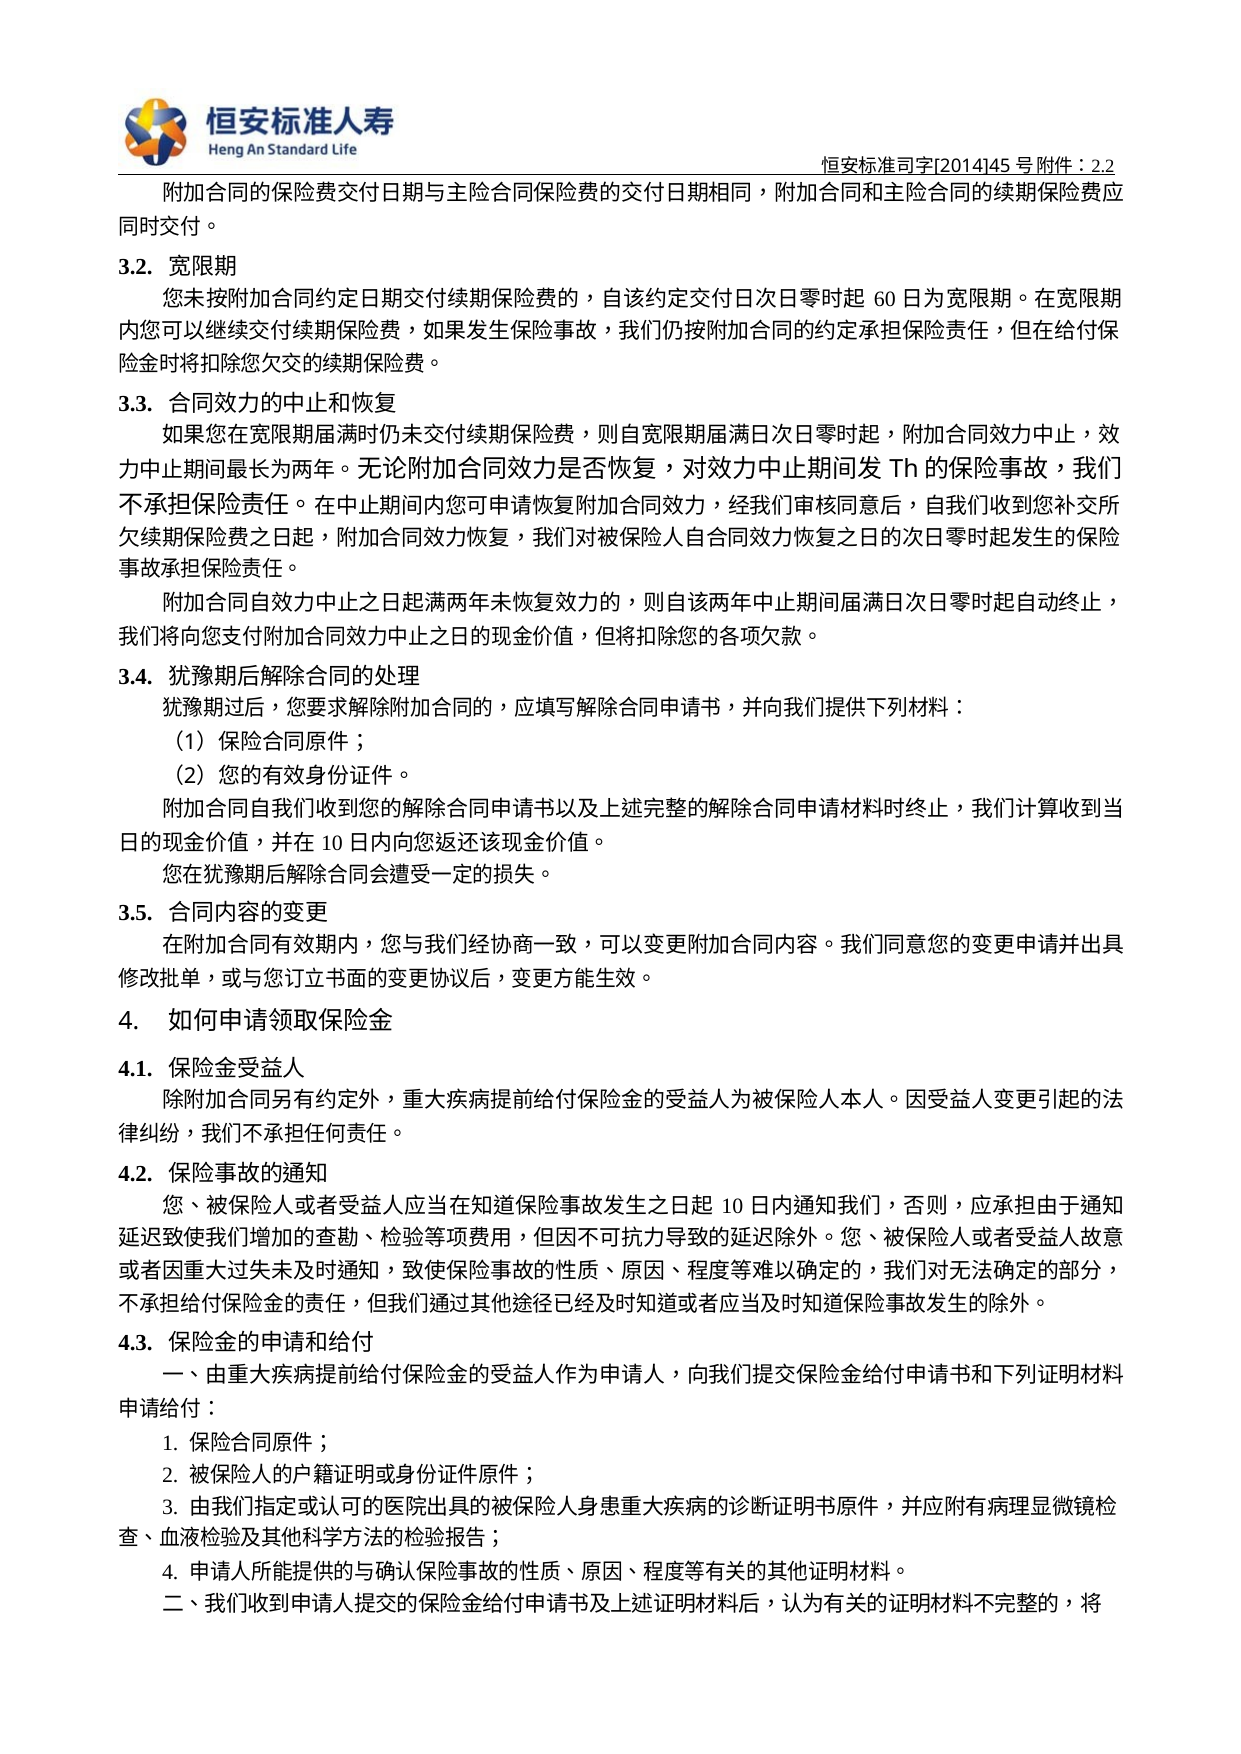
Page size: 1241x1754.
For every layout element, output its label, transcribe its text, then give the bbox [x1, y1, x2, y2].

subtitle 宽限期 [118, 250, 1136, 281]
text 附加合同自效力中止之日起满两年未恢复效力的，则自该两年中止期间届满日次日零时起自动终止， 我们将向您支付附加合同效力中止之日的现金价值，但将扣除您的各项欠款。 [118, 587, 1125, 651]
text 在附加合同有效期内，您与我们经协商一致，可以变更附加合同内容。我们同意您的变更申请并出具修改批单，或与您订立书面的变更协议后，变更方能生效。 [118, 929, 1128, 993]
subtitle 合同效力的中止和恢复 [118, 387, 1136, 418]
text 您在犹豫期后解除合同会遭受一定的损失。 [162, 861, 1136, 888]
list 保险合同原件； [118, 1427, 1136, 1457]
text （2）您的有效身份证件。 [162, 760, 1136, 789]
subtitle 保险金受益人 [118, 1052, 1136, 1083]
text 二、我们收到申请人提交的保险金给付申请书及上述证明材料后，认为有关的证明材料不完整的，将及时一次性通知申请人补充提供。我们收到申请书及完整的证明材料后，将在 5 日内作出核定；情形复杂 [118, 1588, 1123, 1618]
text 如果您在宽限期届满时仍未交付续期保险费，则自宽限期届满日次日零时起，附加合同效力中止，效力中止期间最长为两年。无论附加合同效力是否恢复，对效力中止期间发Th的保险事故，我们不承担保险责任。在中止期间内您可申请恢复附加合同效力，经我们审核同意后，自我们收到您补交所欠续期保险费之日起，附加合同效力恢复，我们对被保险人自合同效力恢复之日的次日零时起发生的保险事故承担保险责任。 [118, 419, 1123, 583]
text 附加合同自我们收到您的解除合同申请书以及上述完整的解除合同申请材料时终止，我们计算收到当日的现金价值，并在 10 日内向您返还该现金价值。 [118, 793, 1128, 857]
subtitle 合同内容的变更 [118, 896, 1136, 928]
subtitle 保险金的申请和给付 [118, 1326, 1136, 1357]
list 被保险人的户籍证明或身份证件原件； [118, 1459, 1136, 1489]
picture [118, 88, 400, 174]
text 除附加合同另有约定外，重大疾病提前给付保险金的受益人为被保险人本人。因受益人变更引起的法律纠纷，我们不承担任何责任。 [118, 1084, 1128, 1148]
text 犹豫期过后，您要求解除附加合同的，应填写解除合同申请书，并向我们提供下列材料： [162, 692, 1136, 722]
text 您未按附加合同约定日期交付续期保险费的，自该约定交付日次日零时起 60 日为宽限期。在宽限期内您可以继续交付续期保险费，如果发生保险事故，我们仍按附加合同的约定承担保险责任，但在给付保险金时将扣除您欠交的续期保险费。 [118, 282, 1123, 378]
subtitle 如何申请领取保险金 [118, 1003, 1136, 1037]
text 您、被保险人或者受益人应当在知道保险事故发生之日起 10 日内通知我们，否则，应承担由于通知延迟致使我们增加的查勘、检验等项费用，但因不可抗力导致的延迟除外。您、被保险人或者受益人故意或者因重大过失未及时通知，致使保险事故的性质、原因、程度等难以确定的，我们对无法确定的部分， 不承担给付保险金的责任，但我们通过其他途径已经及时知道或者应当及时知道保险事故发生的除外。 [118, 1189, 1125, 1317]
subtitle 保险事故的通知 [118, 1157, 1136, 1188]
text 一、由重大疾病提前给付保险金的受益人作为申请人，向我们提交保险金给付申请书和下列证明材料申请给付： [118, 1359, 1126, 1422]
subtitle 犹豫期后解除合同的处理 [118, 660, 1136, 691]
list 申请人所能提供的与确认保险事故的性质、原因、程度等有关的其他证明材料。 [118, 1556, 1136, 1586]
text （1）保险合同原件； [162, 726, 1136, 756]
list 由我们指定或认可的医院出具的被保险人身患重大疾病的诊断证明书原件，并应附有病理显微镜检查、血液检验及其他科学方法的检验报告； [118, 1491, 1123, 1552]
text 附加合同的保险费交付日期与主险合同保险费的交付日期相同，附加合同和主险合同的续期保险费应同时交付。 [118, 177, 1128, 241]
